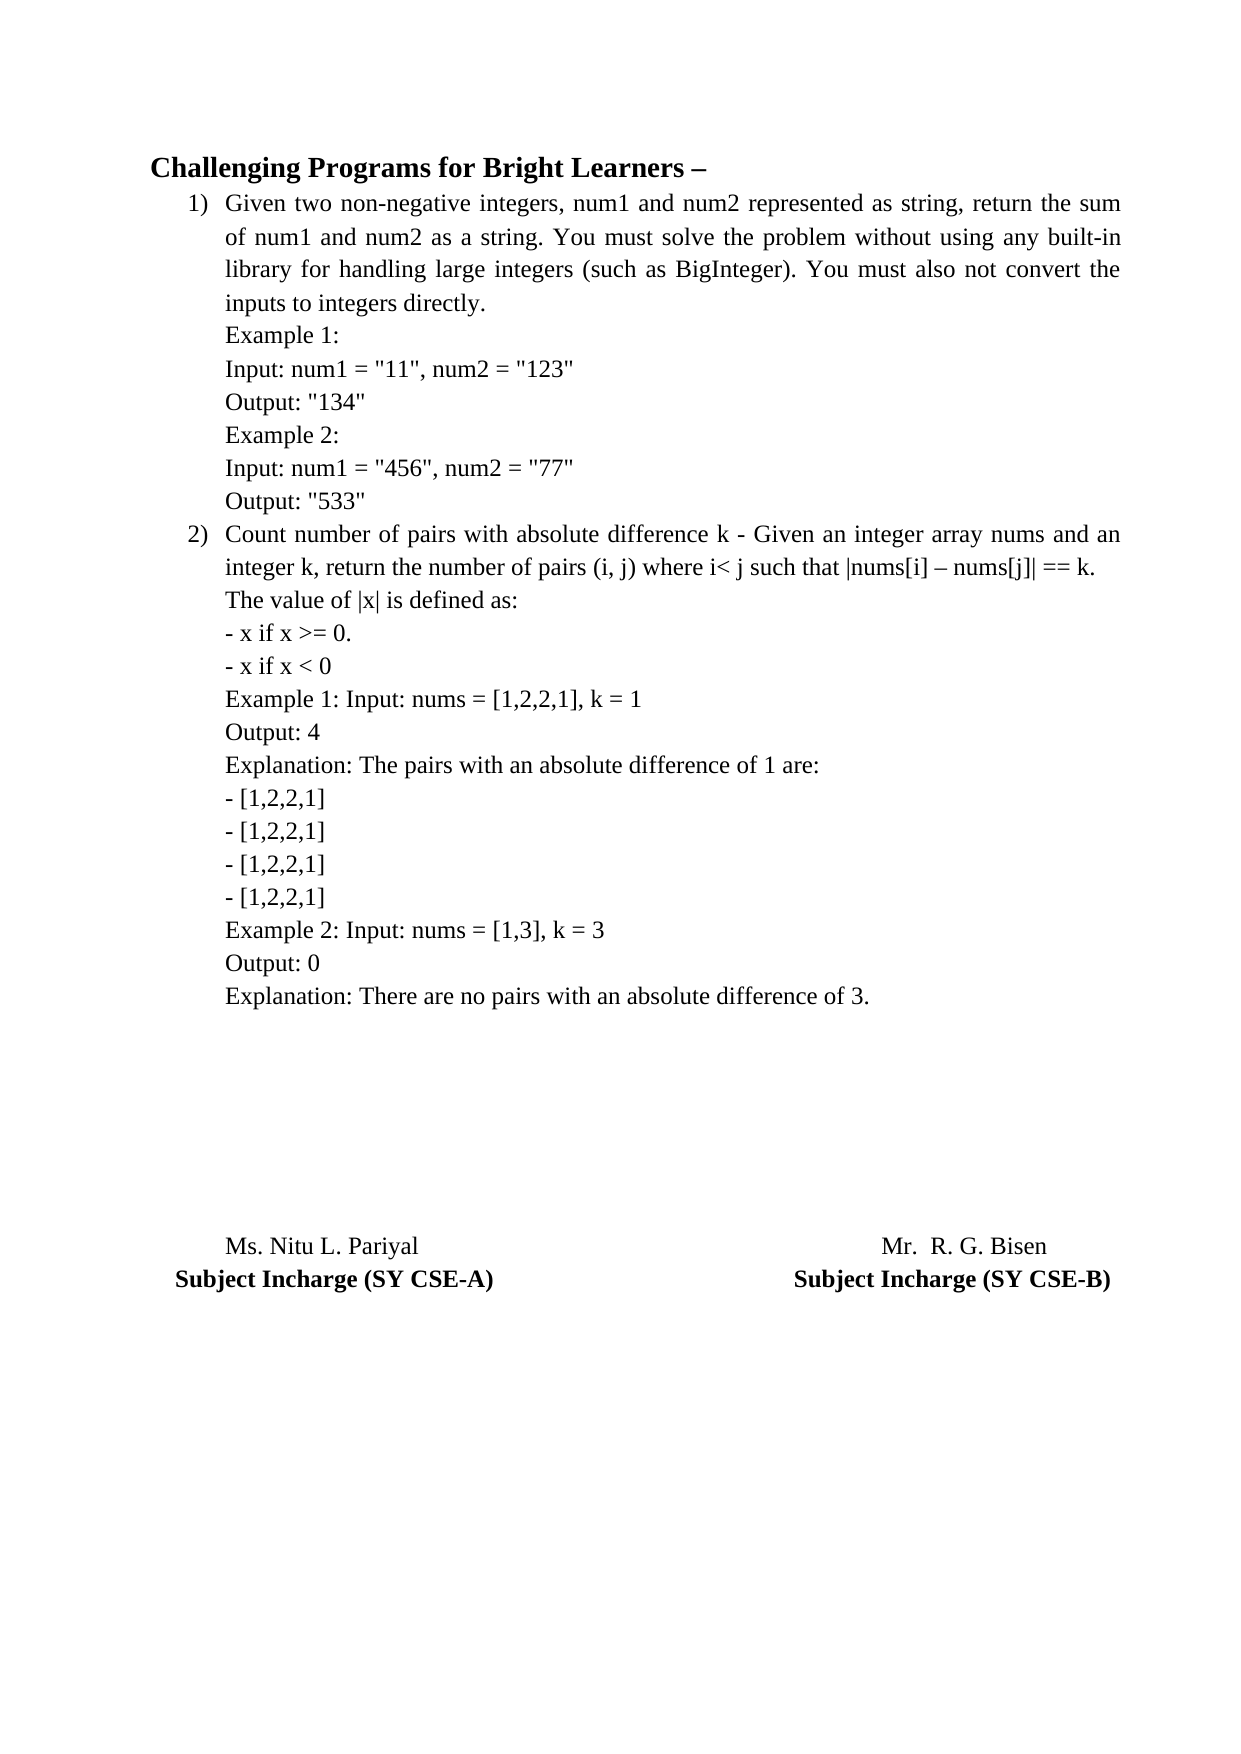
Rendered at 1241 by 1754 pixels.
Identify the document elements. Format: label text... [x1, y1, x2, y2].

list Count number of pairs with absolute difference k - Given an integer array nums and an integer k, return the number of pairs (i, j) where i< j such that |nums[i] – nums[j]| == k. [187, 519, 1122, 581]
list Example 2: [225, 420, 1122, 448]
list - [1,2,2,1] [225, 882, 1122, 911]
list The value of |x| is defined as: [225, 585, 1122, 613]
list Explanation: There are no pairs with an absolute difference of 3. [225, 981, 1122, 1010]
list Example 1: Input: nums = [1,2,2,1], k = 1 [225, 684, 1122, 713]
text Subject Incharge (SY CSE-A) Subject Incharge (SY CSE-B) [150, 1264, 1122, 1293]
list - x if x < 0 [225, 651, 1122, 679]
list - [1,2,2,1] [225, 816, 1122, 845]
list Input: num1 = "456", num2 = "77" [225, 453, 1122, 481]
text Ms. Nitu L. Pariyal Mr. R. G. Bisen [225, 1199, 1122, 1260]
list Input: num1 = "11", num2 = "123" [225, 354, 1122, 382]
list - x if x >= 0. [225, 618, 1122, 647]
text Challenging Programs for Bright Learners – [150, 150, 1122, 183]
list Output: "533" [225, 486, 1122, 514]
list Given two non-negative integers, num1 and num2 represented as string, return the sum of num1 and num2 as a string. You must solve the problem without using any built-in library for handling large integers (such as BigInteger). You must also not convert the inputs to integers directly. [187, 188, 1122, 316]
list Output: "134" [225, 387, 1122, 415]
list Explanation: The pairs with an absolute difference of 1 are: [225, 750, 1122, 779]
list Example 1: [225, 321, 1122, 349]
list Output: 4 [225, 717, 1122, 746]
list Output: 0 [225, 948, 1122, 977]
list Example 2: Input: nums = [1,3], k = 3 [225, 915, 1122, 944]
list - [1,2,2,1] [225, 783, 1122, 812]
list - [1,2,2,1] [225, 849, 1122, 878]
